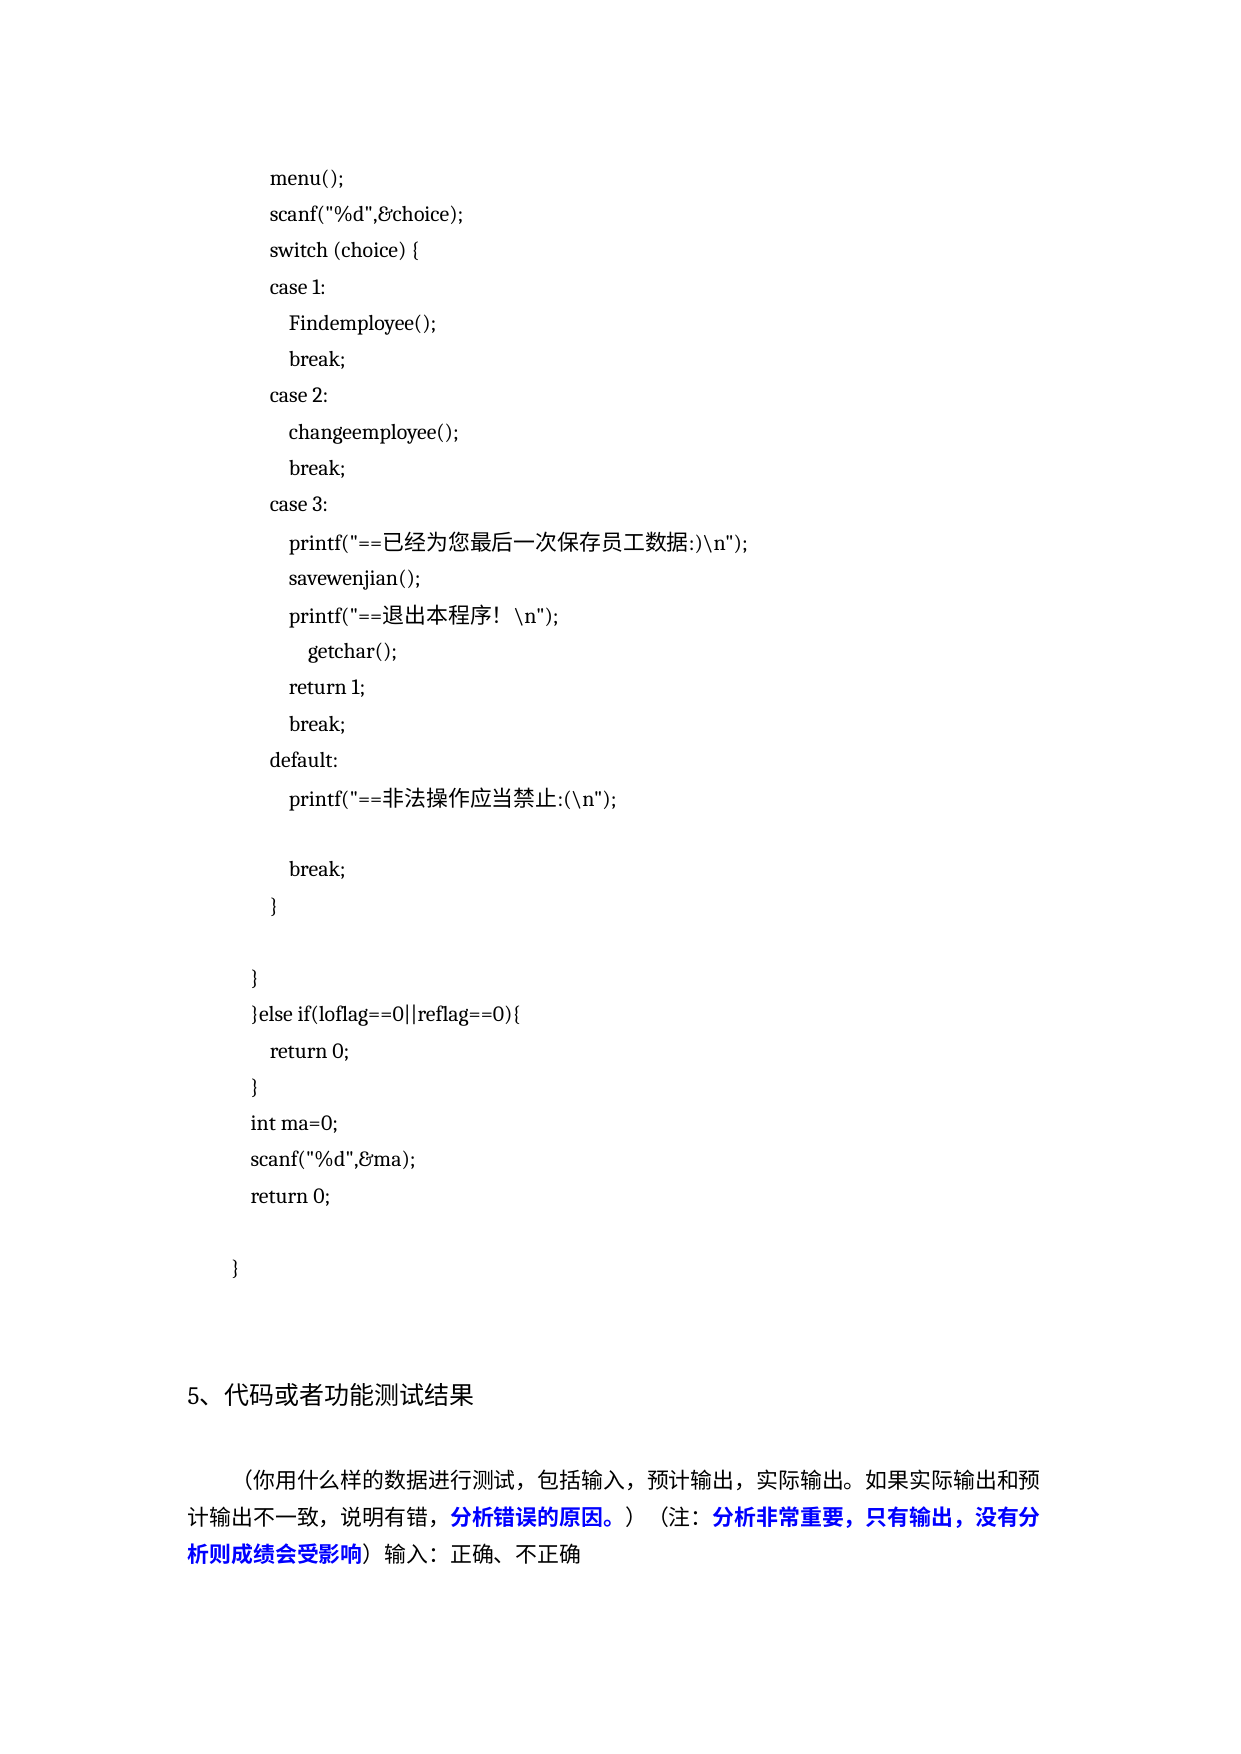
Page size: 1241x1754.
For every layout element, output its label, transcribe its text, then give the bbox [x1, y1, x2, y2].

text case 2: [187, 379, 1053, 412]
text printf("==已经为您最后一次保存员工数据:)\n"); [187, 524, 1053, 557]
text }else if(loflag==0||reflag==0){ [187, 998, 1053, 1031]
text 5、代码或者功能测试结果 [187, 1361, 1053, 1426]
text printf("==非法操作应当禁止:(\n"); [187, 780, 1053, 813]
text switch (choice) { [187, 234, 1053, 267]
text getchar(); [187, 635, 1053, 668]
text int ma=0; [187, 1107, 1053, 1140]
text （你用什么样的数据进行测试，包括输入，预计输出，实际输出。如果实际输出和预计输出不一致，说明有错，分析错误的原因。）（注：分析非常重要，只有输出，没有分析则成绩会受影响）输入：正确、不正确 [187, 1462, 1053, 1569]
text } [187, 890, 1053, 922]
text break; [187, 708, 1053, 740]
text return 0; [187, 1035, 1053, 1067]
text scanf("%d",&ma); [187, 1143, 1053, 1176]
text return 0; [187, 1180, 1053, 1212]
text break; [187, 343, 1053, 376]
text savewenjian(); [187, 562, 1053, 594]
text case 1: [187, 271, 1053, 303]
text } [187, 1071, 1053, 1103]
text break; [187, 853, 1053, 886]
text scanf("%d",&choice); [187, 198, 1053, 231]
text Findemployee(); [187, 307, 1053, 339]
text } [187, 962, 1053, 995]
text break; [187, 452, 1053, 484]
text menu(); [187, 162, 1053, 194]
text printf("==退出本程序！\n"); [187, 598, 1053, 630]
text default: [187, 744, 1053, 776]
text return 1; [187, 671, 1053, 704]
text case 3: [187, 488, 1053, 521]
text changeemployee(); [187, 416, 1053, 448]
text } [187, 1252, 1053, 1285]
